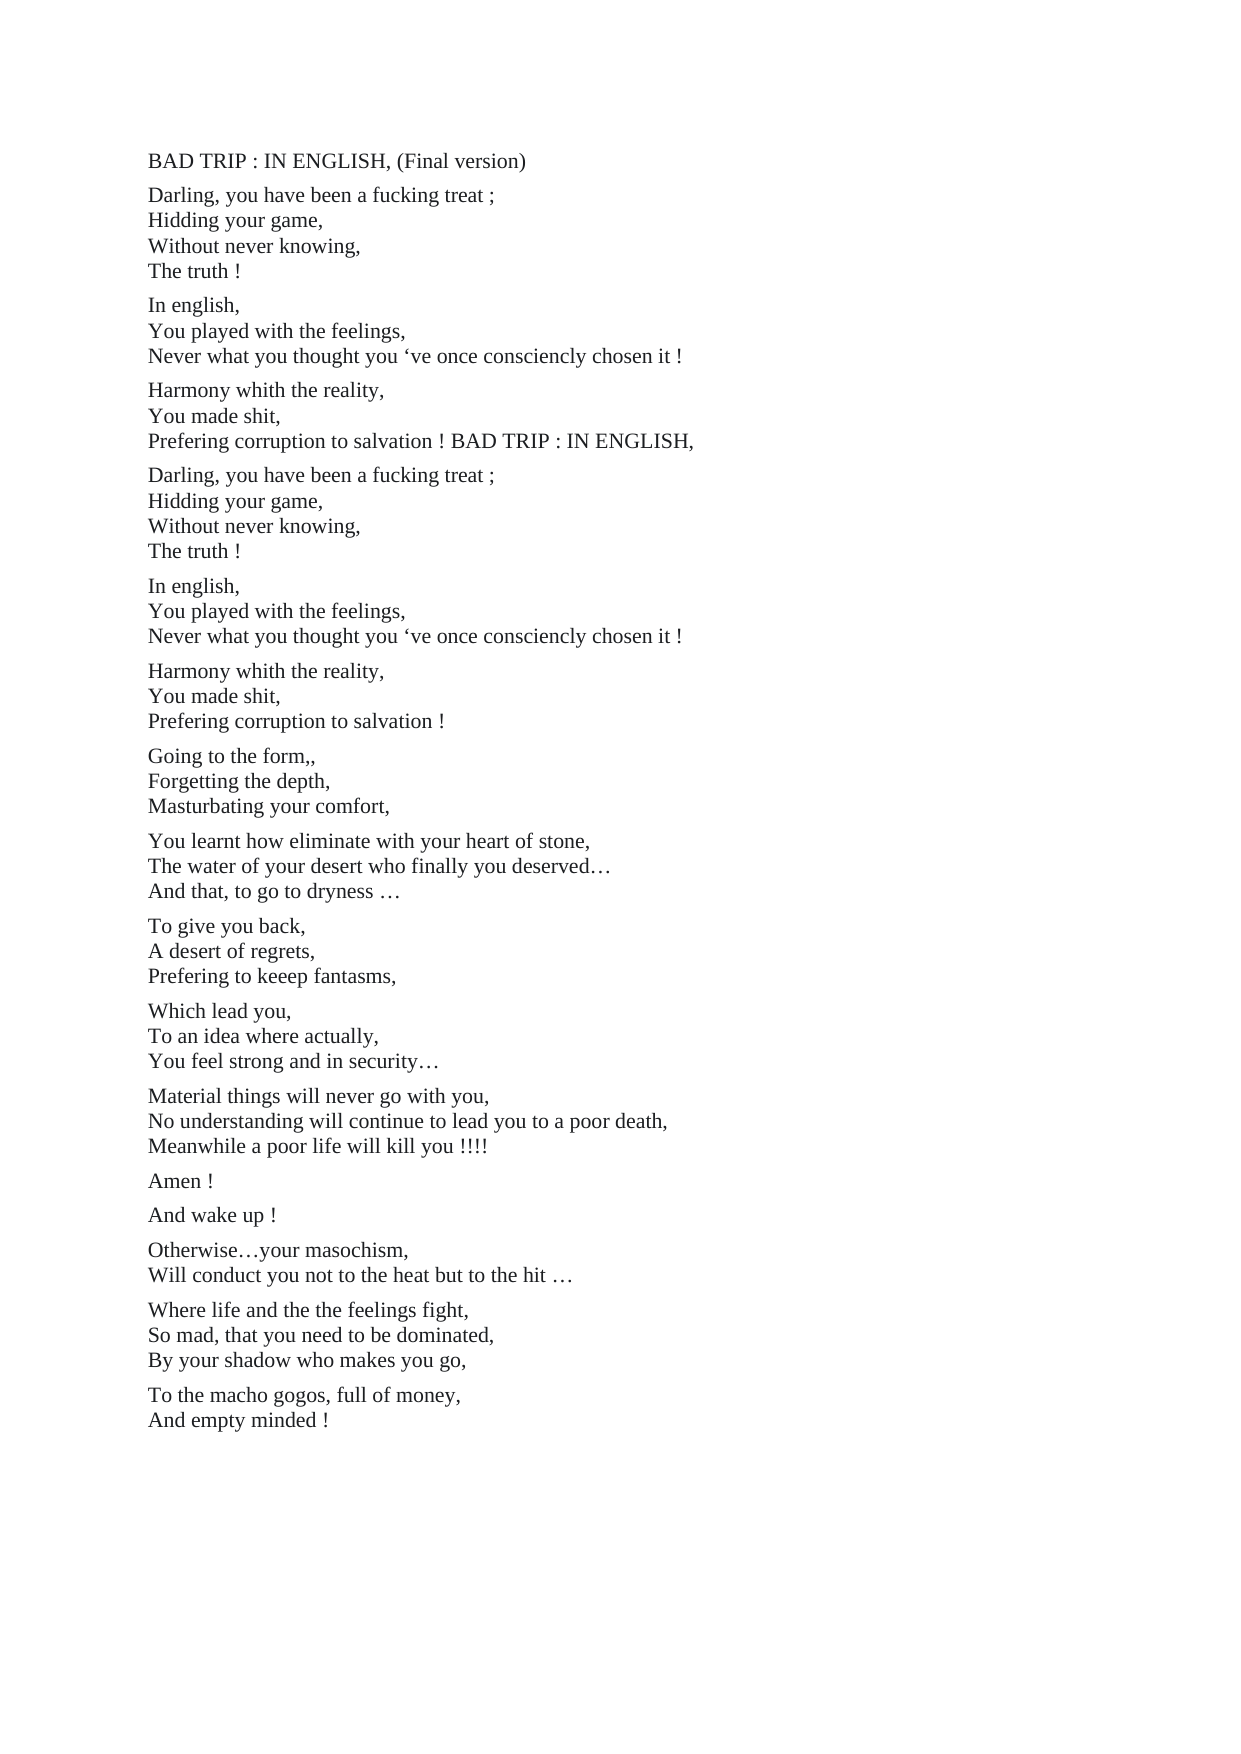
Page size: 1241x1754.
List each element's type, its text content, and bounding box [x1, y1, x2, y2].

text To the macho gogos, full of money, And empty minded ! [148, 1382, 1093, 1432]
text Harmony whith the reality, You made shit, Prefering corruption to salvation ! BAD TRIP : IN ENGLISH, [148, 377, 1093, 453]
text Where life and the the feelings fight, So mad, that you need to be dominated, By your shadow who makes you go, [148, 1297, 1093, 1372]
text To give you back, A desert of regrets, Prefering to keeep fantasms, [148, 913, 1093, 988]
text In english, You played with the feelings, Never what you thought you ‘ve once consciencly chosen it ! [148, 573, 1093, 648]
text Going to the form,, Forgetting the depth, Masturbating your comfort, [148, 743, 1093, 818]
text Darling, you have been a fucking treat ; Hidding your game, Without never knowing, The truth ! [148, 462, 1093, 563]
text Darling, you have been a fucking treat ; Hidding your game, Without never knowing, The truth ! [148, 182, 1093, 283]
text And wake up ! [148, 1202, 1093, 1227]
text Which lead you, To an idea where actually, You feel strong and in security… [148, 998, 1093, 1073]
text You learnt how eliminate with your heart of stone, The water of your desert who finally you deserved… And that, to go to dryness … [148, 828, 1093, 903]
text Harmony whith the reality, You made shit, Prefering corruption to salvation ! [148, 658, 1093, 733]
text In english, You played with the feelings, Never what you thought you ‘ve once consciencly chosen it ! [148, 292, 1093, 368]
text Material things will never go with you, No understanding will continue to lead you to a poor death, Meanwhile a poor life will kill you !!!! [148, 1083, 1093, 1158]
text BAD TRIP : IN ENGLISH, (Final version) [148, 148, 1093, 173]
text Amen ! [148, 1168, 1093, 1193]
text Otherwise…your masochism, Will conduct you not to the heat but to the hit … [148, 1237, 1093, 1287]
